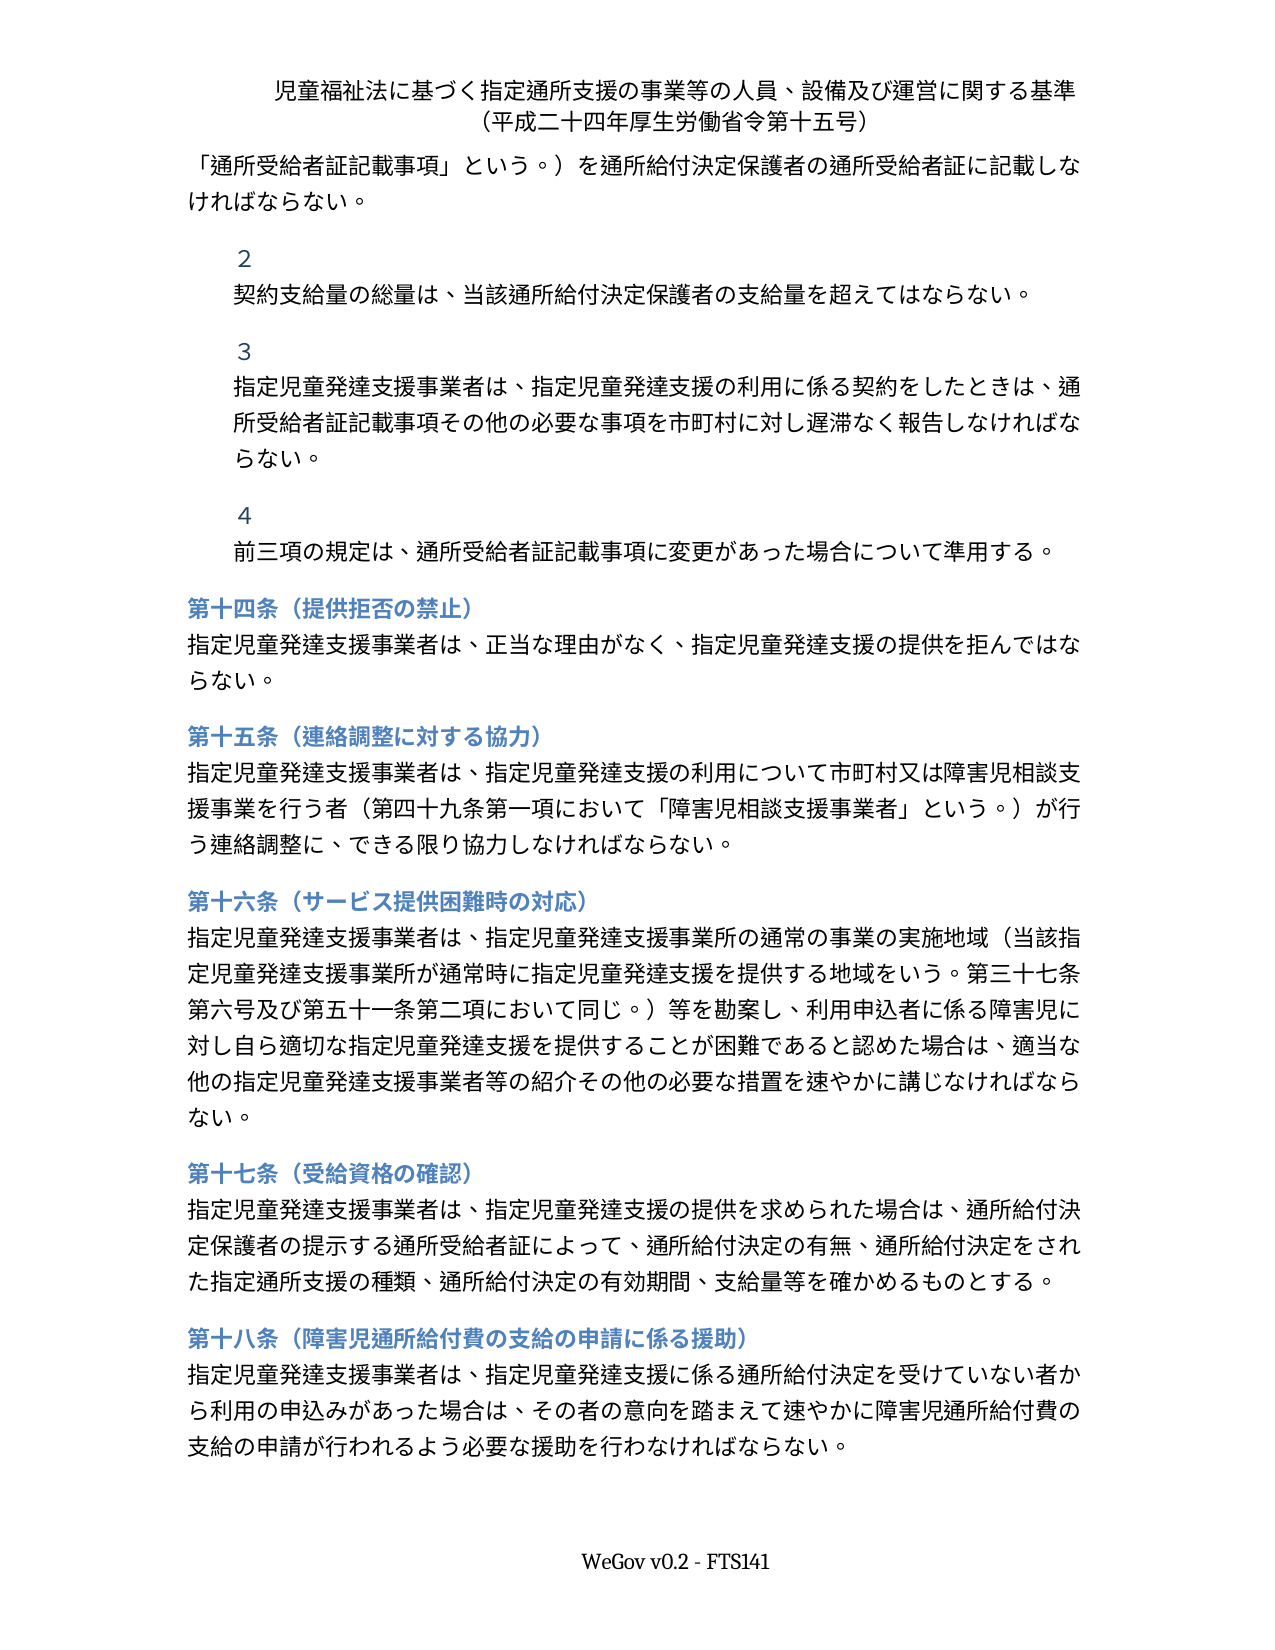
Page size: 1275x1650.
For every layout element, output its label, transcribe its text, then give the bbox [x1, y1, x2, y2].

text 指定児童発達支援事業者は、指定児童発達支援に係る通所給付決定を受けていない者から利用の申込みがあった場合は、その者の意向を踏まえて速やかに障害児通所給付費の支給の申請が行われるよう必要な援助を行わなければならない。 [187, 1359, 1087, 1462]
text 指定児童発達支援事業者は、指定児童発達支援の提供を求められた場合は、通所給付決定保護者の提示する通所受給者証によって、通所給付決定の有無、通所給付決定をされた指定通所支援の種類、通所給付決定の有効期間、支給量等を確かめるものとする。 [187, 1194, 1087, 1297]
text 指定児童発達支援事業者は、指定児童発達支援事業所の通常の事業の実施地域（当該指定児童発達支援事業所が通常時に指定児童発達支援を提供する地域をいう。第三十七条第六号及び第五十一条第二項において同じ。）等を勘案し、利用申込者に係る障害児に対し自ら適切な指定児童発達支援を提供することが困難であると認めた場合は、適当な他の指定児童発達支援事業者等の紹介その他の必要な措置を速やかに講じなければならない。 [187, 922, 1087, 1133]
subtitle 第十六条（サービス提供困難時の対応） [187, 886, 1087, 917]
subtitle ２ [233, 243, 1087, 274]
text 指定児童発達支援事業者は、指定児童発達支援の利用に係る契約をしたときは、通所受給者証記載事項その他の必要な事項を市町村に対し遅滞なく報告しなければならない。 [233, 371, 1087, 474]
subtitle ４ [233, 500, 1087, 531]
text 指定児童発達支援事業者は、指定児童発達支援の利用について市町村又は障害児相談支援事業を行う者（第四十九条第一項において「障害児相談支援事業者」という。）が行う連絡調整に、できる限り協力しなければならない。 [187, 757, 1087, 860]
subtitle 第十七条（受給資格の確認） [187, 1158, 1087, 1189]
subtitle ３ [233, 335, 1087, 367]
text 指定児童発達支援事業者は、正当な理由がなく、指定児童発達支援の提供を拒んではならない。 [187, 629, 1087, 696]
subtitle 第十五条（連絡調整に対する協力） [187, 721, 1087, 753]
subtitle 第十八条（障害児通所給付費の支給の申請に係る援助） [187, 1323, 1087, 1354]
text 前三項の規定は、通所受給者証記載事項に変更があった場合について準用する。 [233, 536, 1087, 567]
subtitle 第十四条（提供拒否の禁止） [187, 593, 1087, 624]
text 契約支給量の総量は、当該通所給付決定保護者の支給量を超えてはならない。 [233, 279, 1087, 310]
